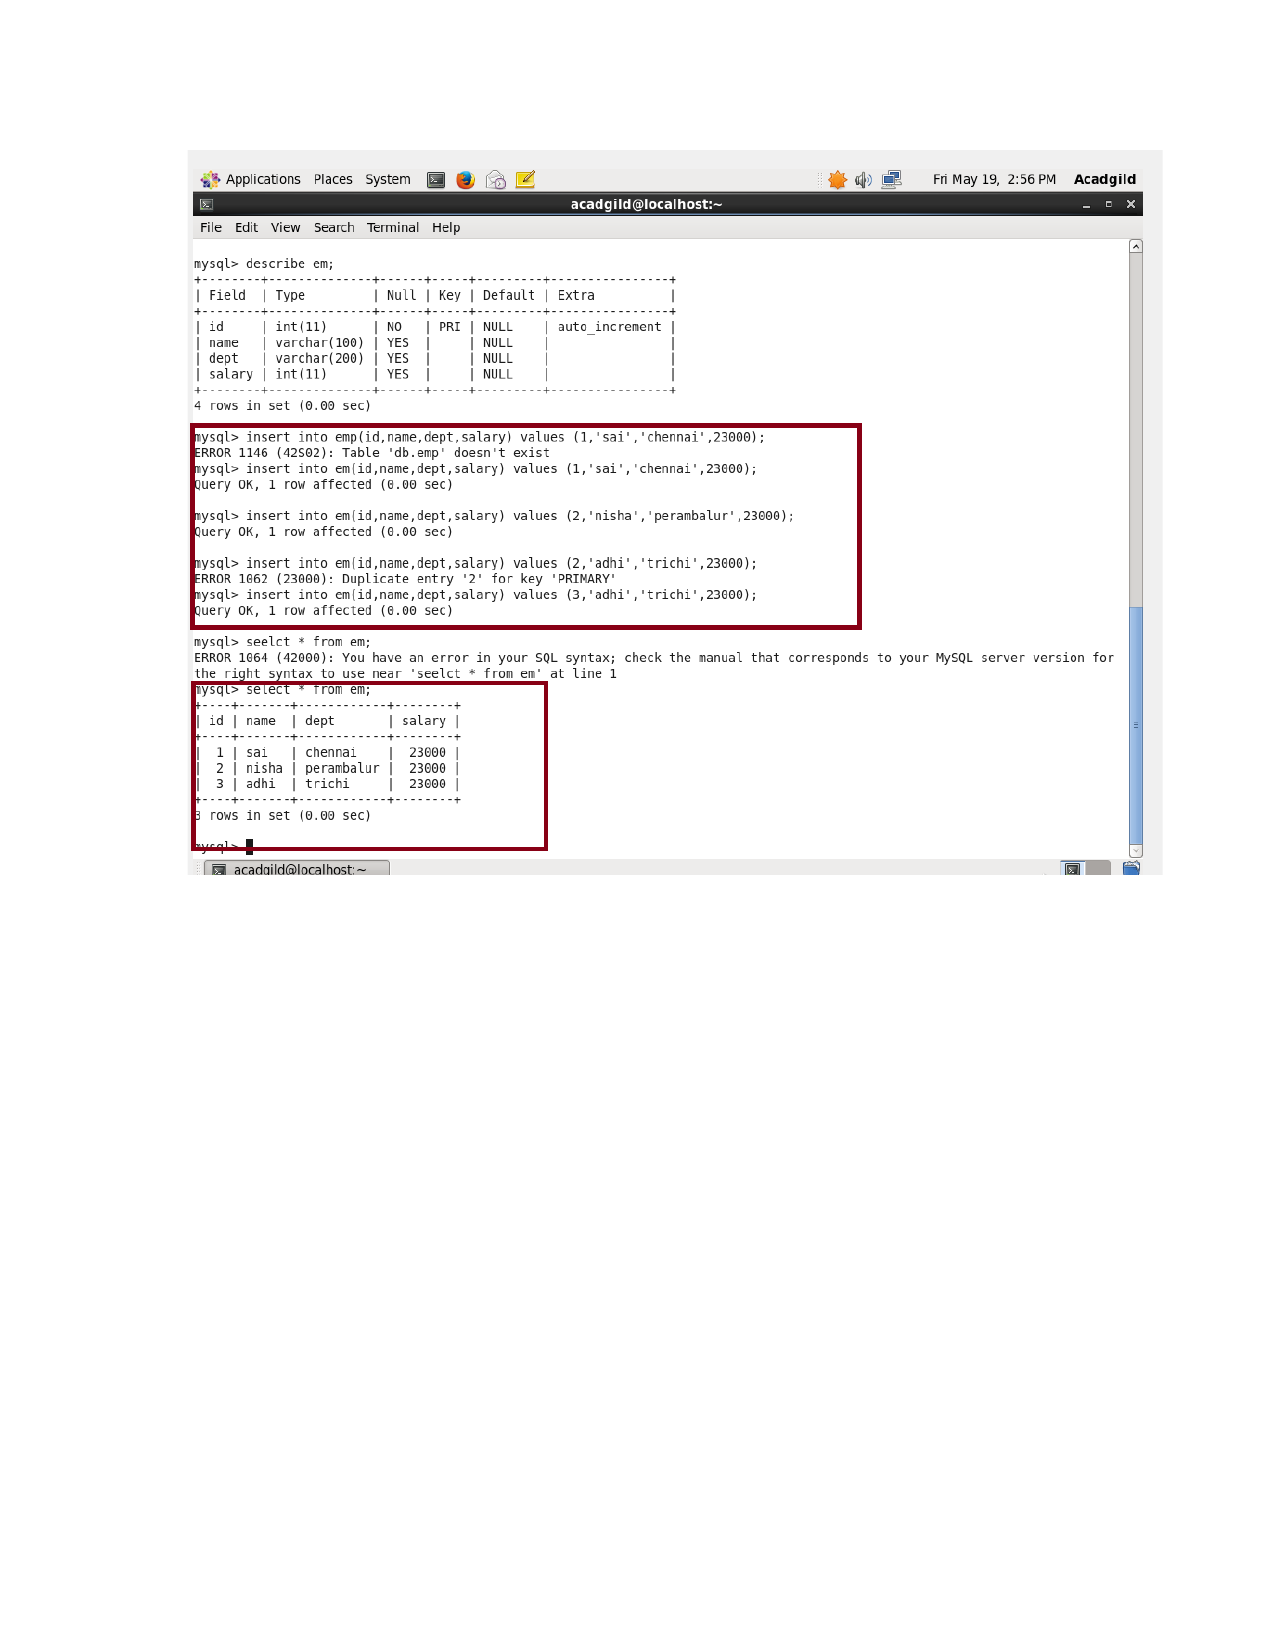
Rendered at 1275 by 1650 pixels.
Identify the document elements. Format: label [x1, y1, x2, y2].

picture [187, 150, 1163, 875]
